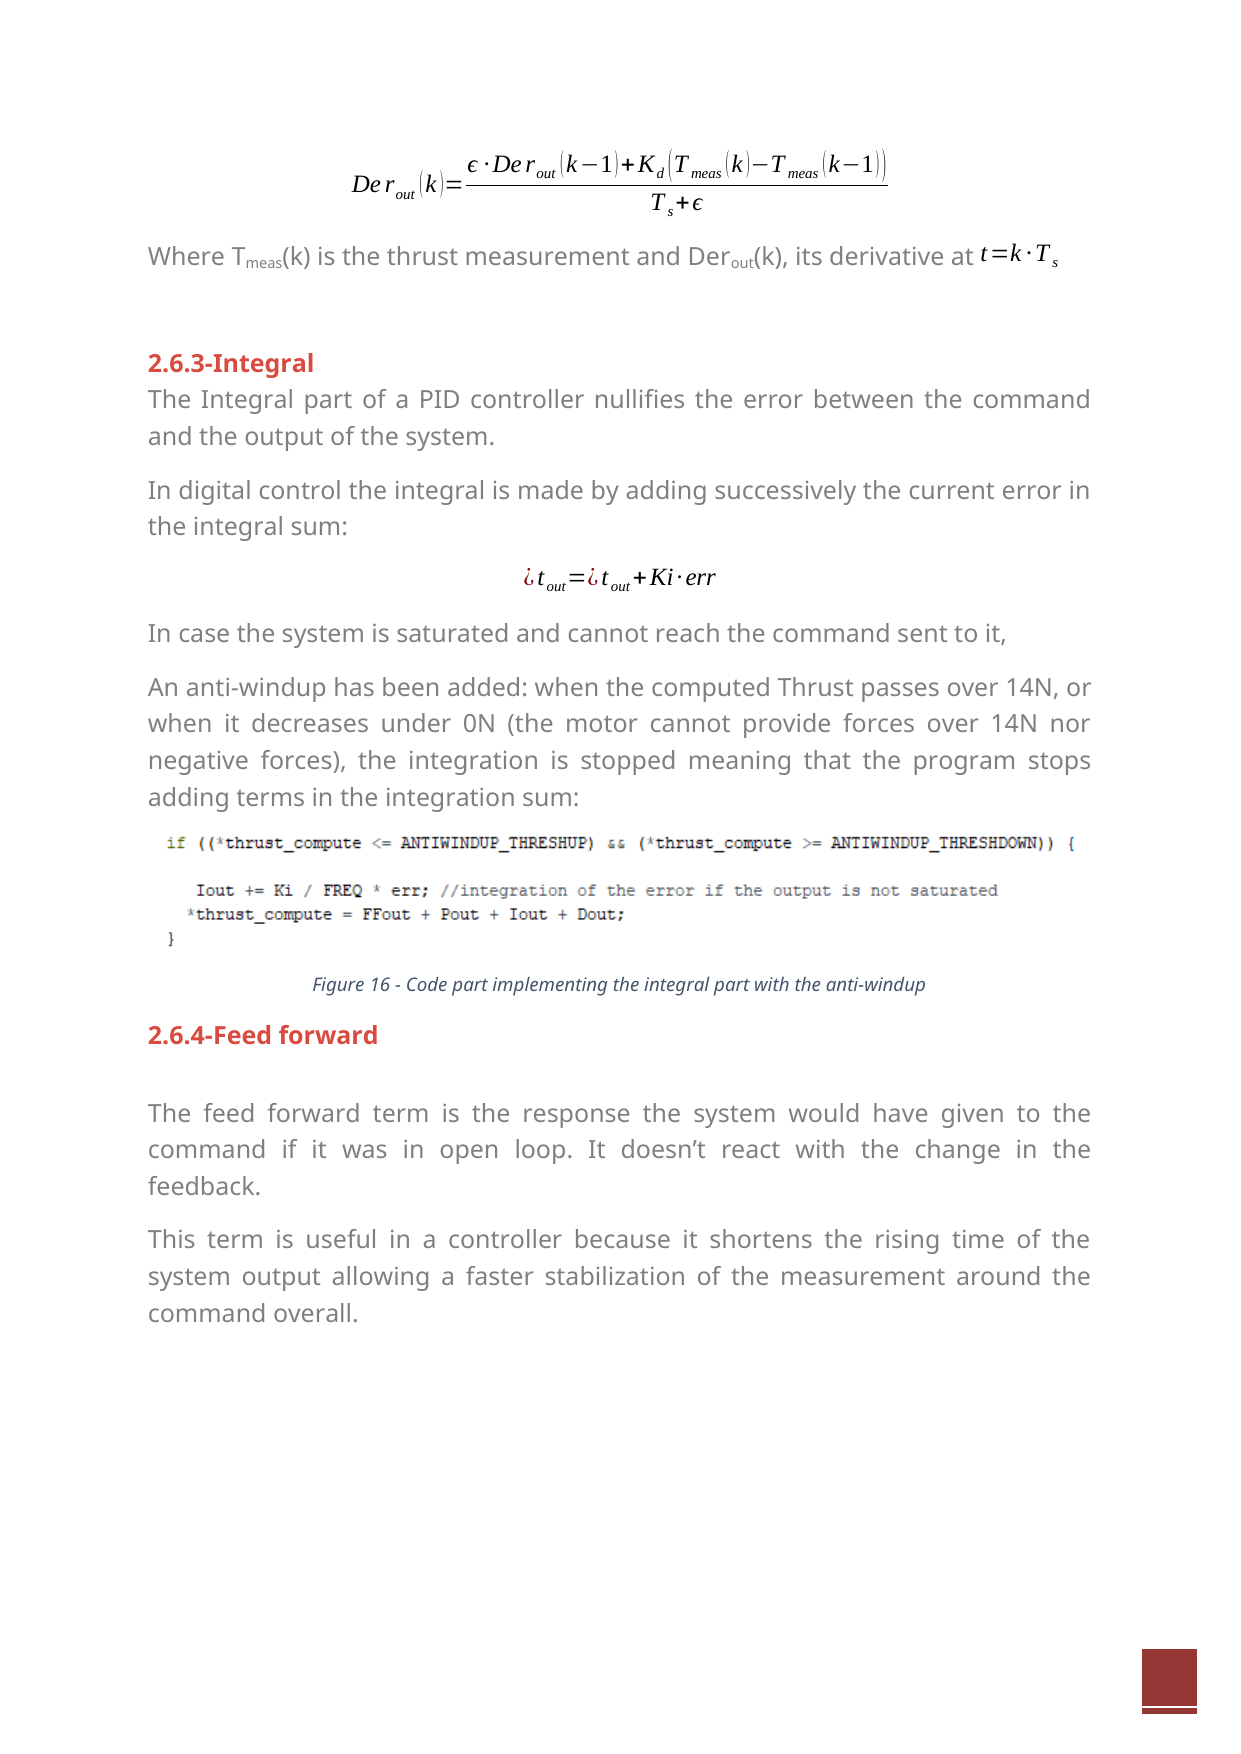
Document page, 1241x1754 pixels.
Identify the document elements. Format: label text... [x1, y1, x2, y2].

text This term is useful in a controller because it shortens the rising time of the system output allowing a faster stabilization of the measurement around the command overall. [148, 1222, 1092, 1330]
text Where Tmeas(k) is the thrust measurement and Derout(k), its derivative at [148, 238, 1092, 272]
text The Integral part of a PID controller nullifies the error between the command and the output of the system. [148, 382, 1092, 453]
text In case the system is saturated and cannot reach the command sent to it, [148, 616, 1092, 650]
text An anti-windup has been added: when the computed Thrust passes over 14N, or when it decreases under 0N (the motor cannot provide forces over 14N nor negative forces), the integration is stopped meaning that the program stops adding terms in the integration sum: [148, 669, 1092, 814]
text Figure 16 - Code part implementing the integral part with the anti-windup [148, 971, 1092, 997]
text The feed forward term is the response the system would have given to the command if it was in open loop. It doesn’t react with the change in the feedback. [148, 1095, 1092, 1203]
picture [147, 833, 1093, 952]
text 2.6.3-Integral [148, 345, 1092, 379]
text 2.6.4-Feed forward [148, 1017, 1092, 1052]
text In digital control the integral is made by adding successively the current error in the integral sum: [148, 472, 1092, 543]
